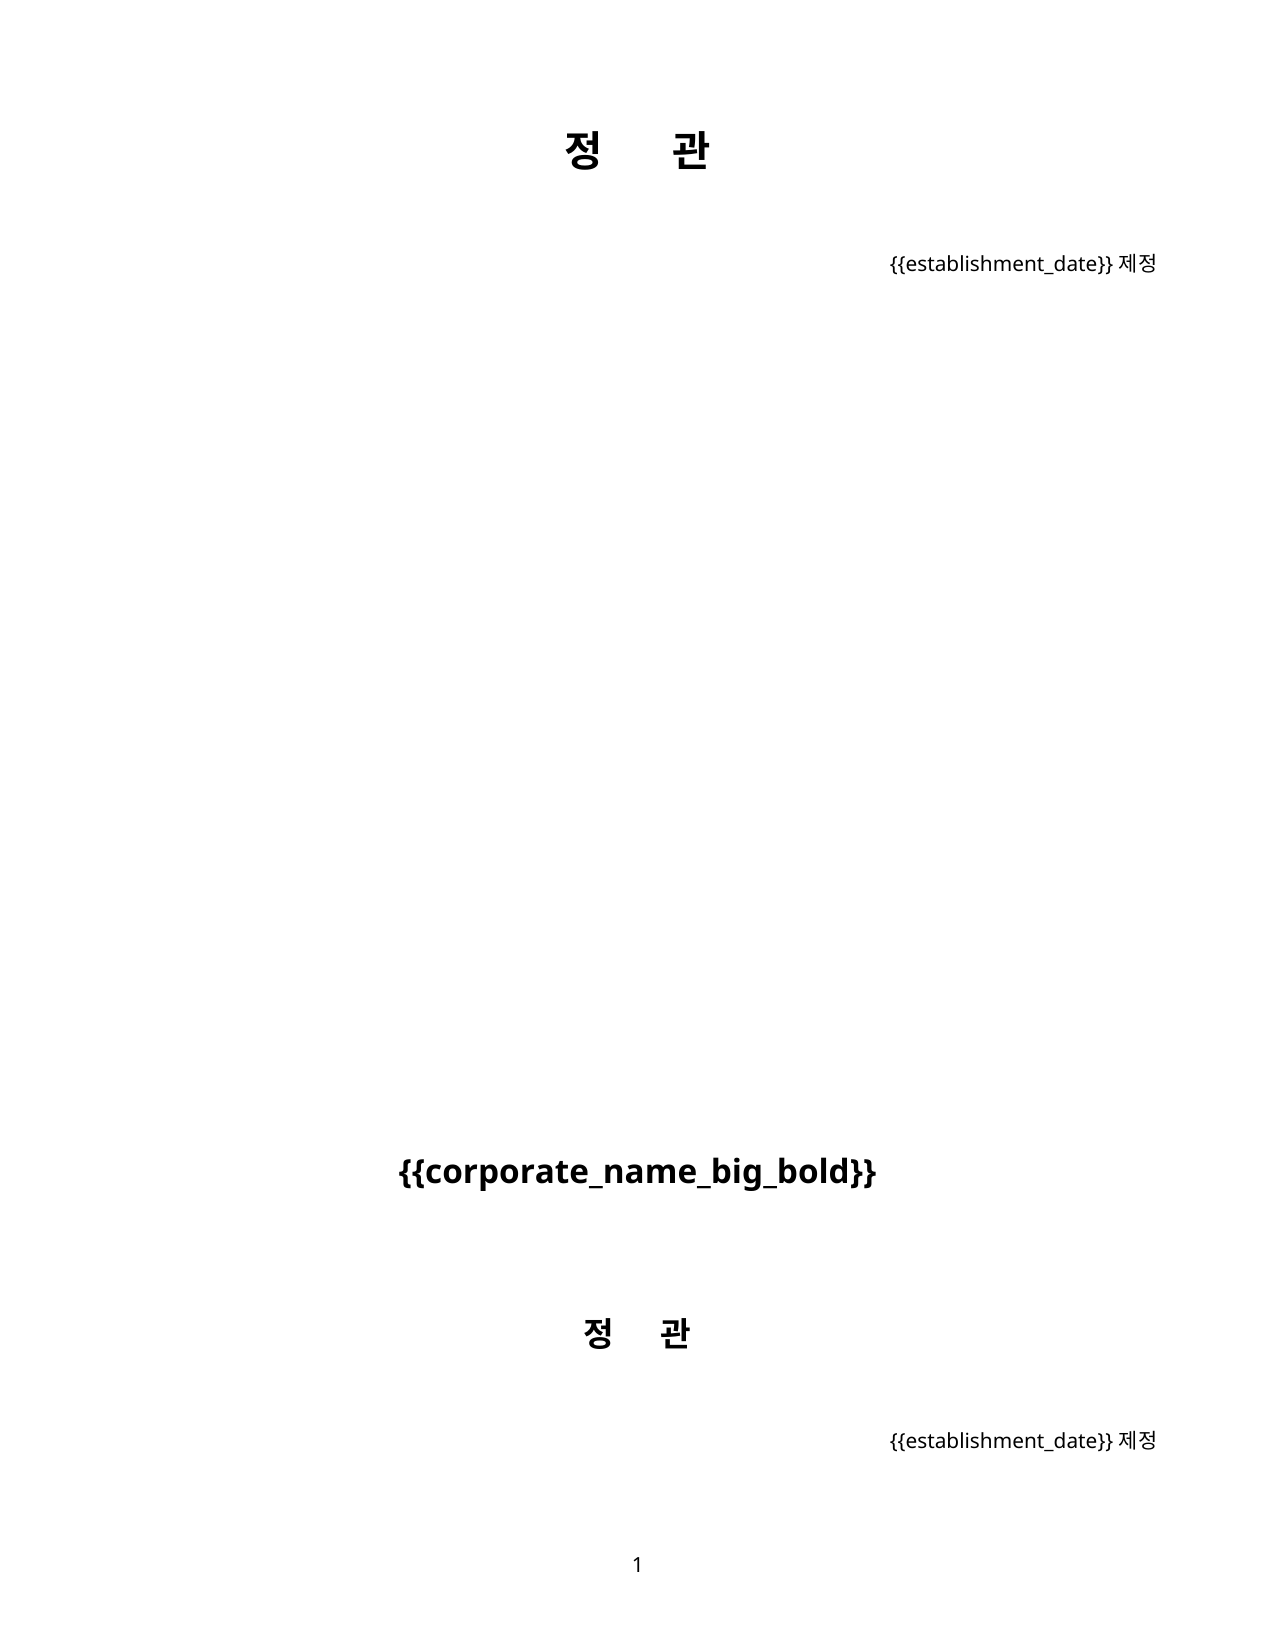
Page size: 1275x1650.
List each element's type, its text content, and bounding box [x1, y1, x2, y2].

text {{establishment_date}} 제정 [118, 247, 1157, 277]
text {{establishment_date}} 제정 [118, 1424, 1157, 1454]
text {{corporate_name_big_bold}} [118, 1148, 1157, 1193]
text 정 관 [118, 1308, 1157, 1356]
text 정 관 [118, 118, 1157, 178]
